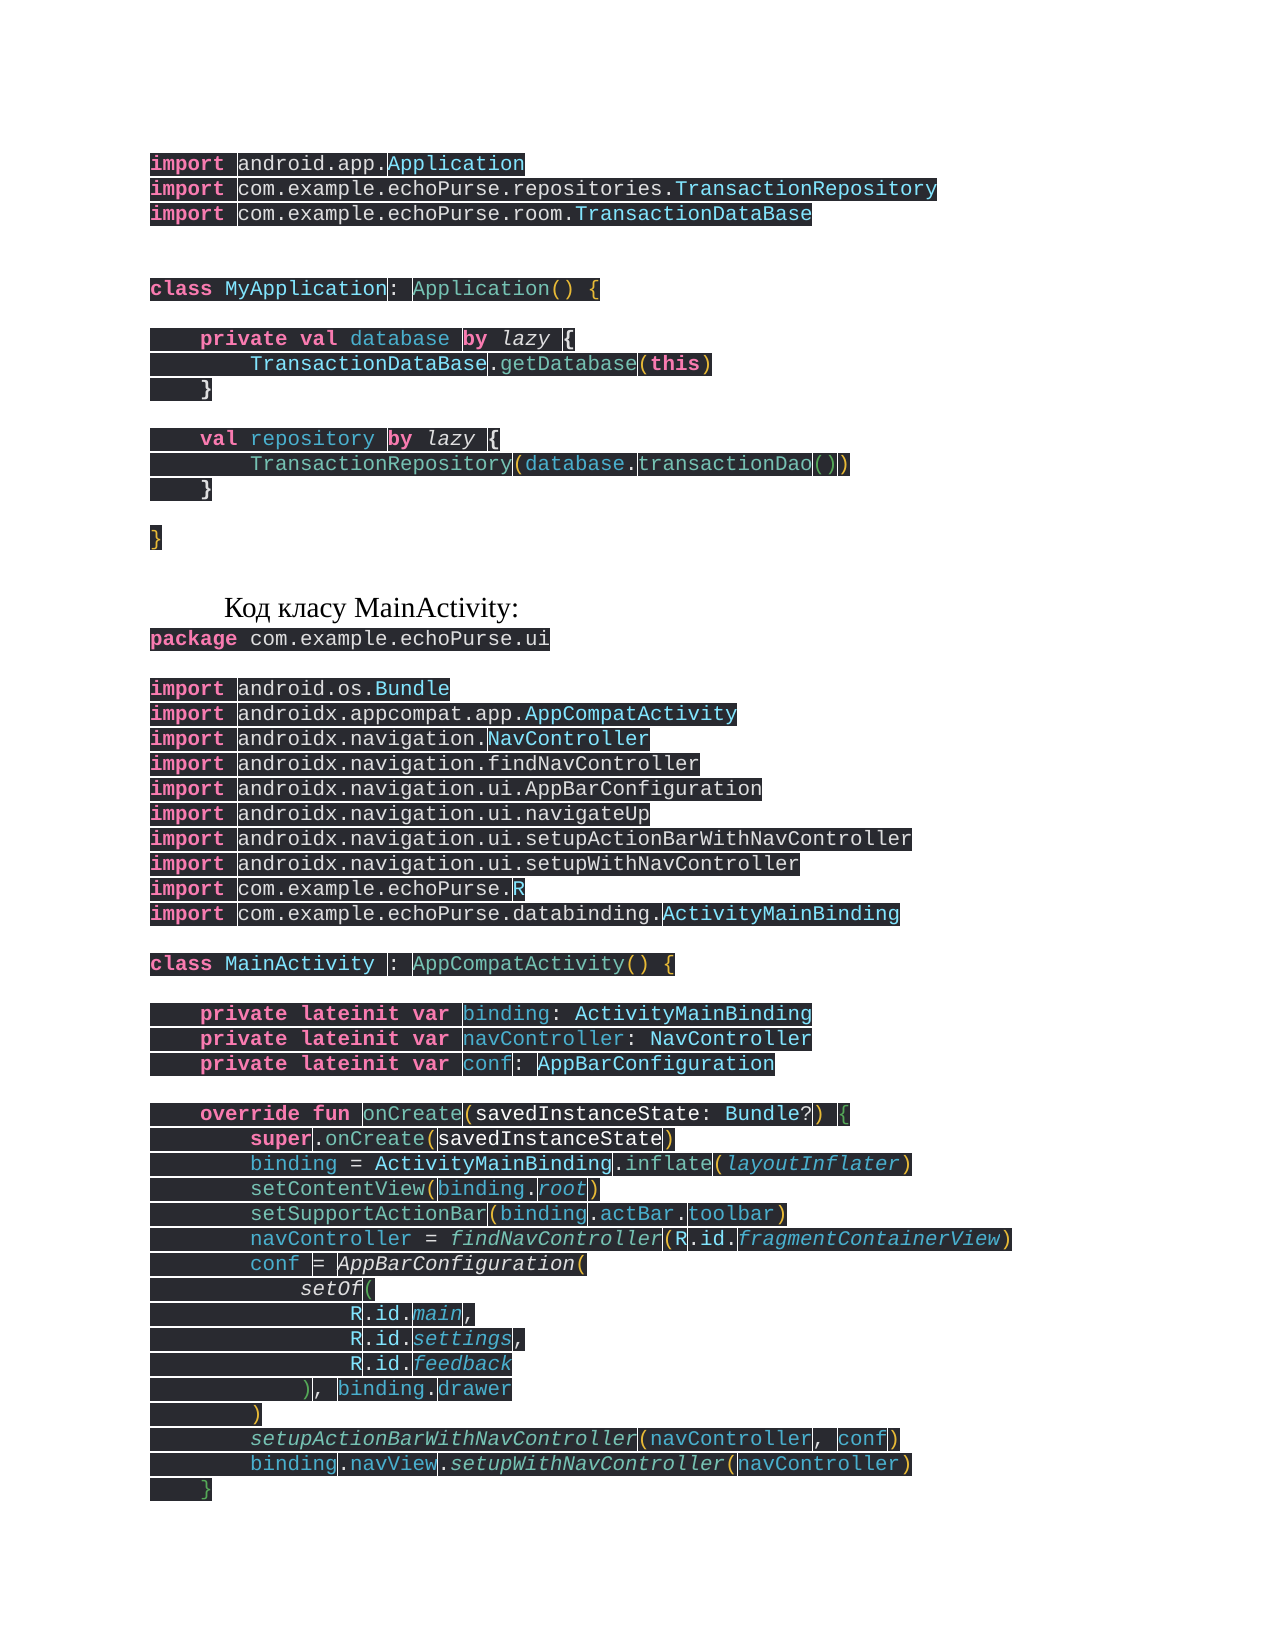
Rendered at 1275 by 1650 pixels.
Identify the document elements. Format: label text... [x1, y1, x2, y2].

text Код класу MainActivity: [150, 587, 1125, 625]
